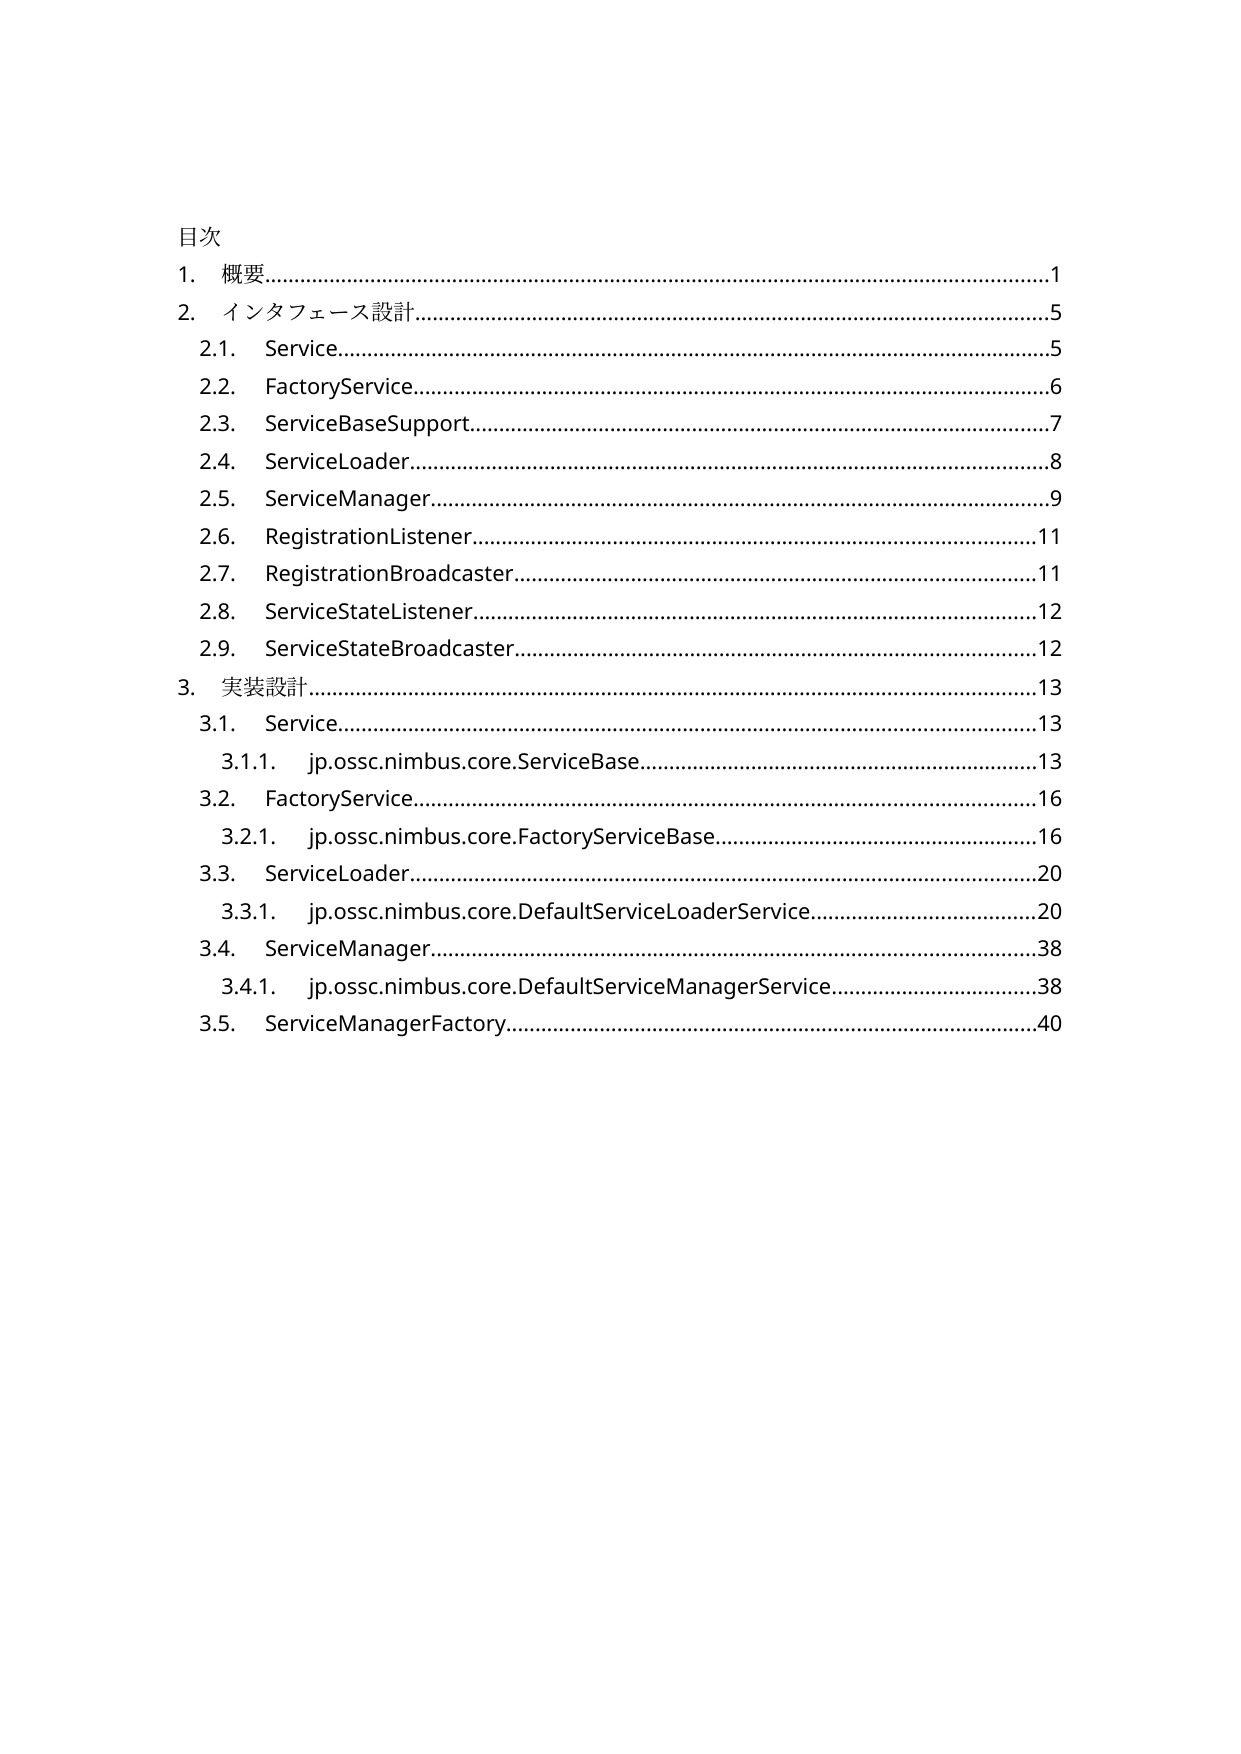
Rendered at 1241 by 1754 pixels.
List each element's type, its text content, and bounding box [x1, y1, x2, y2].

text 2.5. ServiceManager 9 [199, 479, 1063, 517]
text 2.7. RegistrationBroadcaster 11 [199, 554, 1063, 592]
text 2.3. ServiceBaseSupport 7 [199, 404, 1063, 442]
text 2.2. FactoryService 6 [199, 367, 1063, 404]
text 3.1.1. jp.ossc.nimbus.core.ServiceBase 13 [221, 742, 1063, 779]
text 3.3. ServiceLoader 20 [199, 854, 1063, 892]
text 3. 実装設計 13 [177, 667, 1063, 704]
text 2.9. ServiceStateBroadcaster 12 [199, 629, 1063, 667]
text 2.1. Service 5 [199, 329, 1063, 367]
text 2.6. RegistrationListener 11 [199, 517, 1063, 554]
text 2.8. ServiceStateListener 12 [199, 592, 1063, 629]
text 3.4. ServiceManager 38 [199, 929, 1063, 967]
text 3.2.1. jp.ossc.nimbus.core.FactoryServiceBase 16 [221, 817, 1063, 854]
text 1. 概要 1 [177, 254, 1063, 292]
text 目次 [177, 217, 1063, 254]
text 2.4. ServiceLoader 8 [199, 442, 1063, 479]
text 3.5. ServiceManagerFactory 40 [199, 1004, 1063, 1042]
text 2. インタフェース設計 5 [177, 292, 1063, 329]
text 3.3.1. jp.ossc.nimbus.core.DefaultServiceLoaderService 20 [221, 892, 1063, 929]
text 3.4.1. jp.ossc.nimbus.core.DefaultServiceManagerService 38 [221, 967, 1063, 1004]
text 3.1. Service 13 [199, 704, 1063, 742]
text 3.2. FactoryService 16 [199, 779, 1063, 817]
